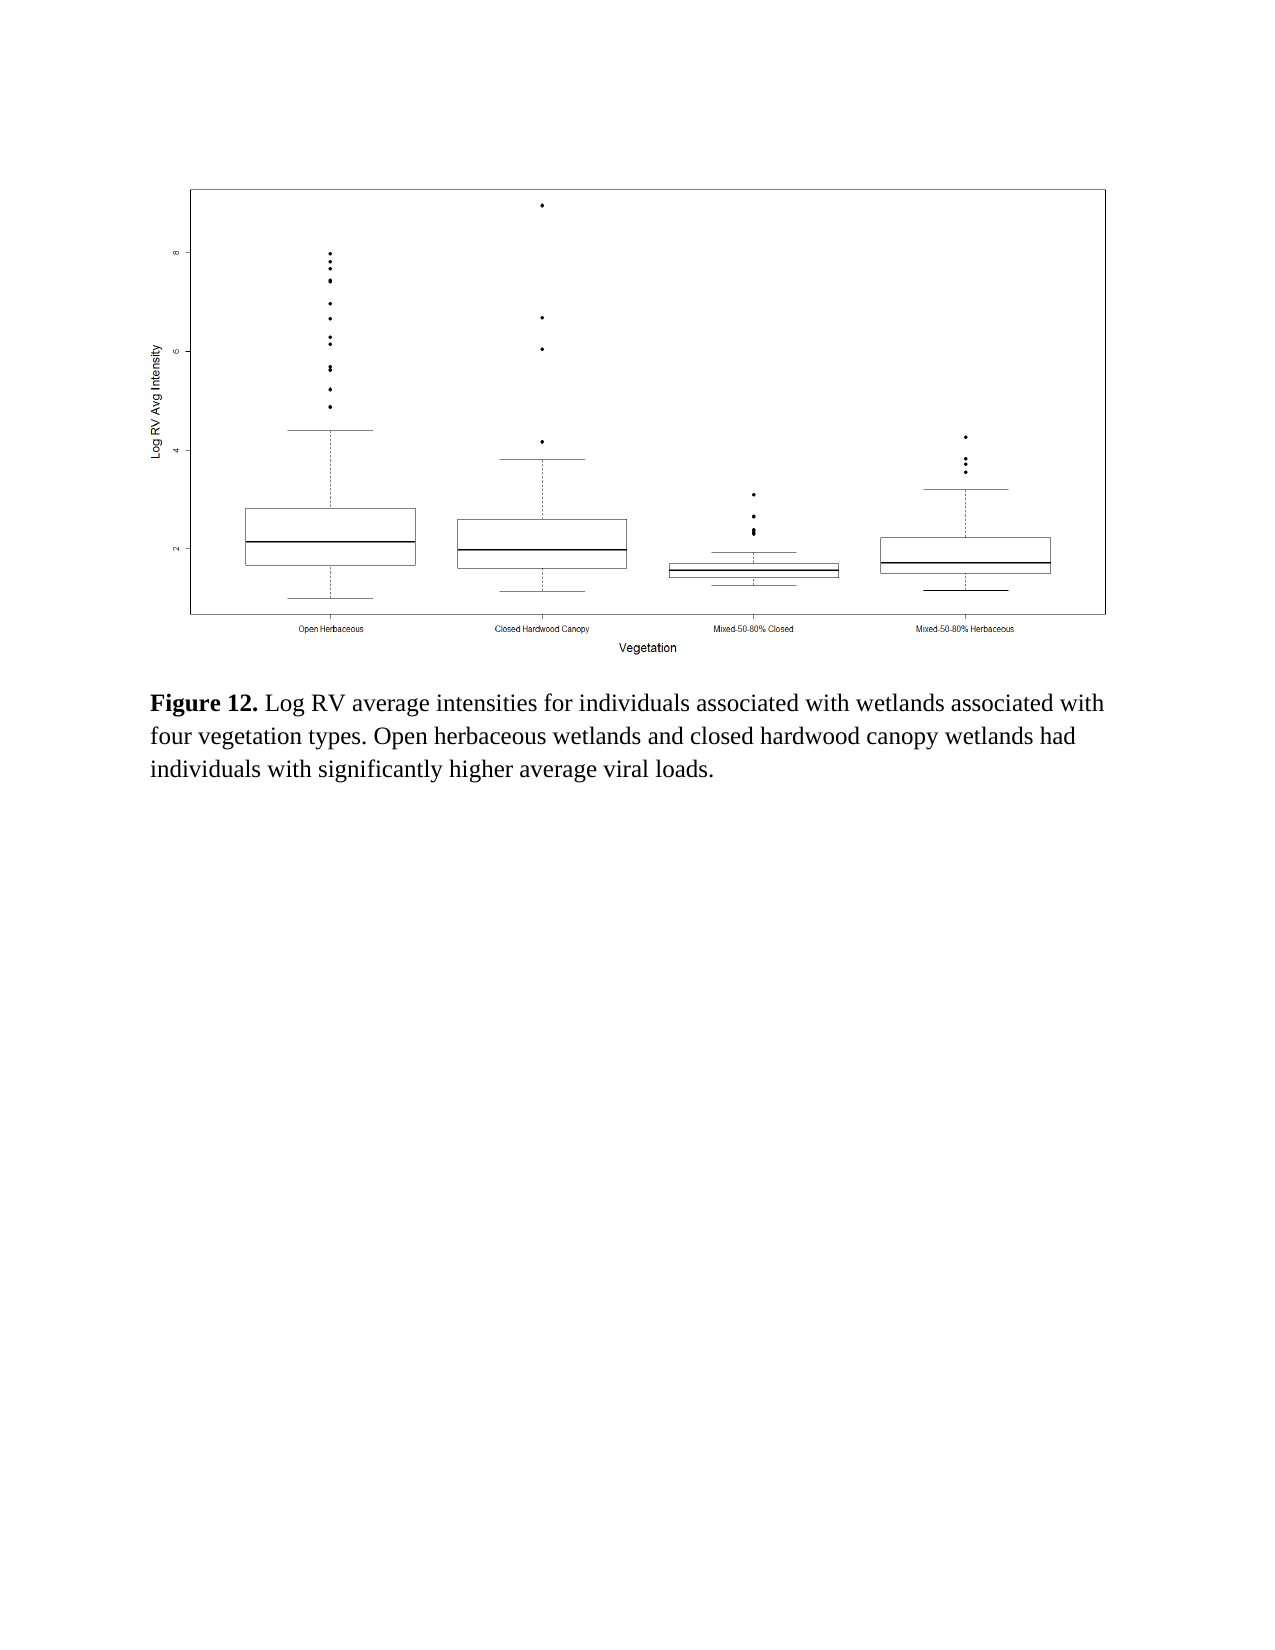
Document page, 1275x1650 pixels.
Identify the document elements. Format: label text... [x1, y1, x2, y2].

picture [150, 150, 1125, 664]
text Figure 12. Log RV average intensities for individuals associated with wetlands associated with four vegetation types. Open herbaceous wetlands and closed hardwood canopy wetlands had individuals with significantly higher average viral loads. [150, 688, 1125, 783]
